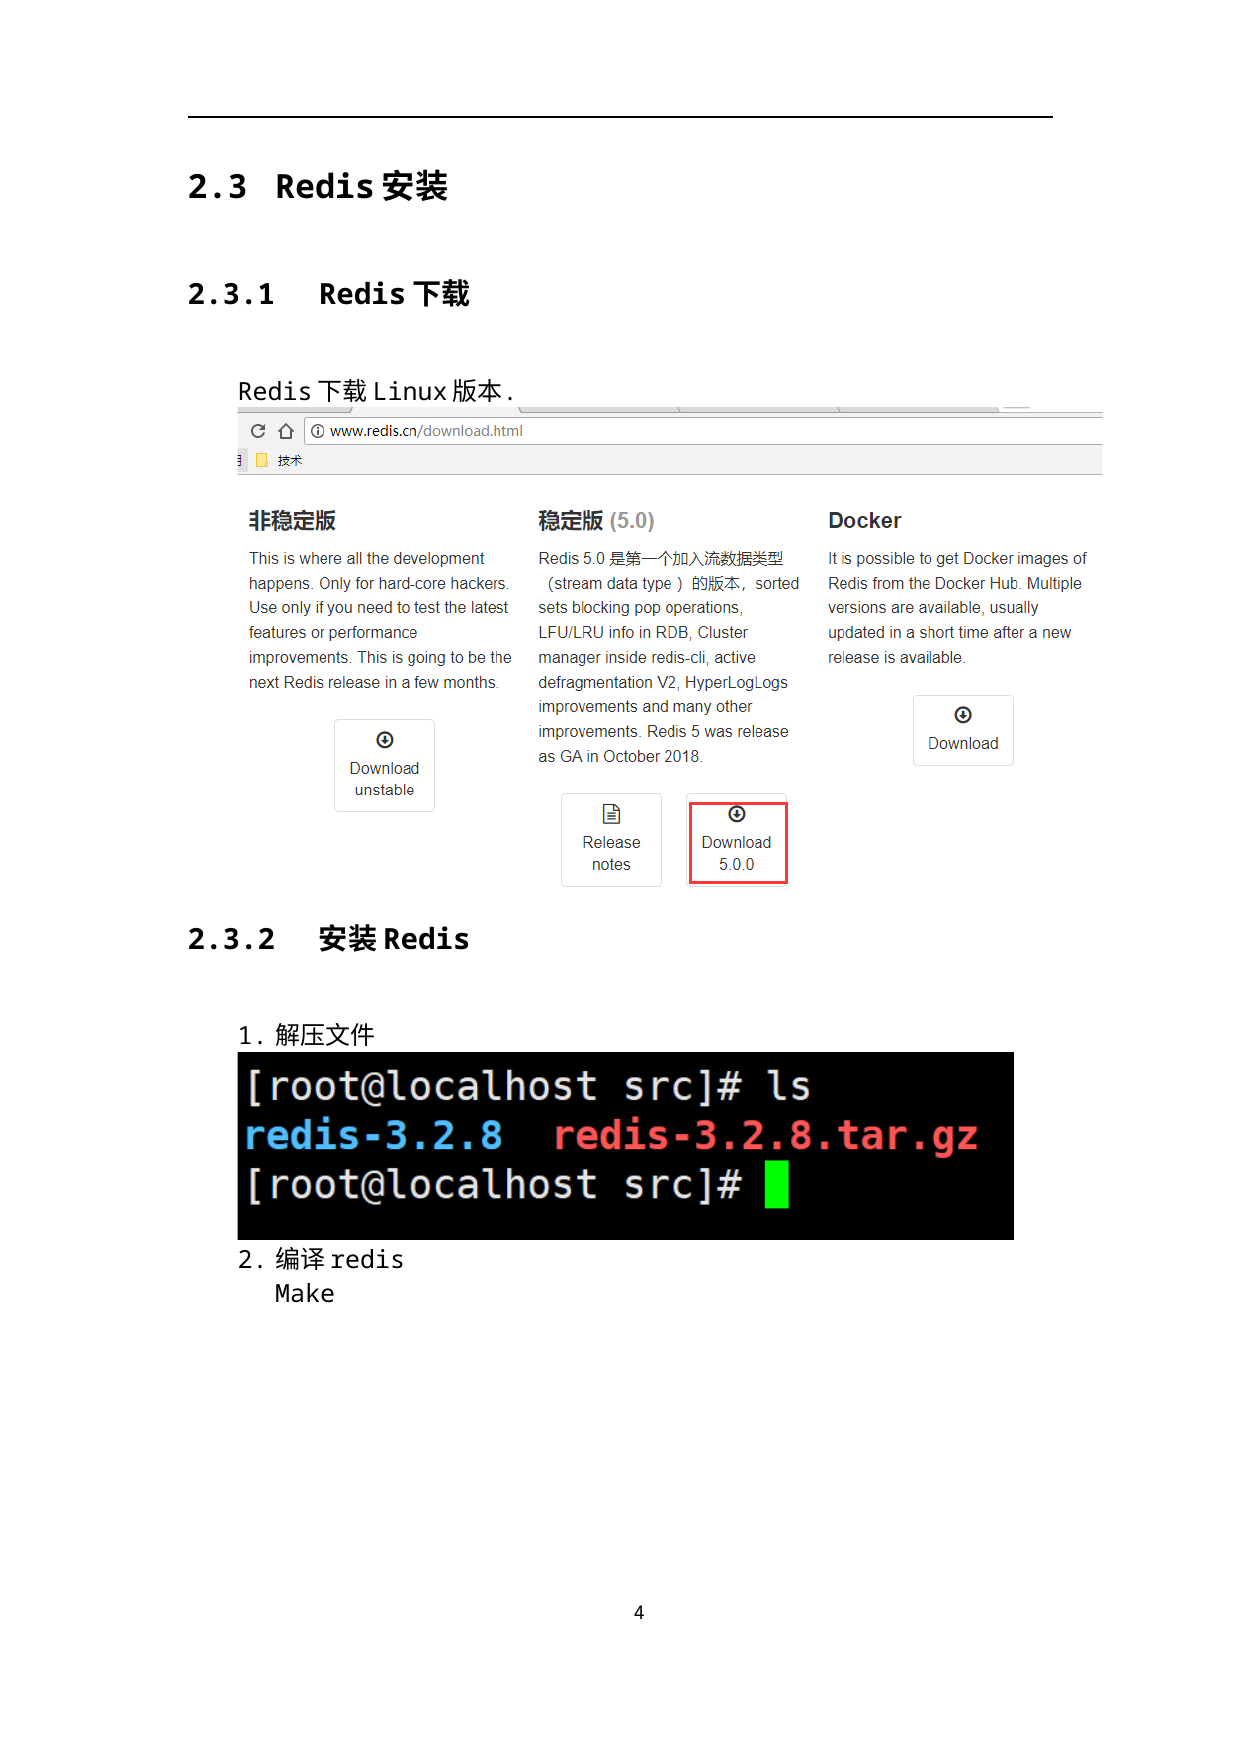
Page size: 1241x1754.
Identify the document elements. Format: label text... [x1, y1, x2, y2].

list Make [275, 1276, 1053, 1310]
text Redis下载Linux版本. [187, 371, 1053, 407]
subtitle Redis下载 [187, 271, 1053, 313]
subtitle 安装Redis [187, 915, 1053, 958]
picture [237, 1052, 1014, 1240]
list 编译redis [237, 1239, 1053, 1276]
picture [237, 407, 1103, 889]
list 解压文件 [237, 1016, 1053, 1052]
subtitle Redis安装 [187, 160, 1053, 208]
